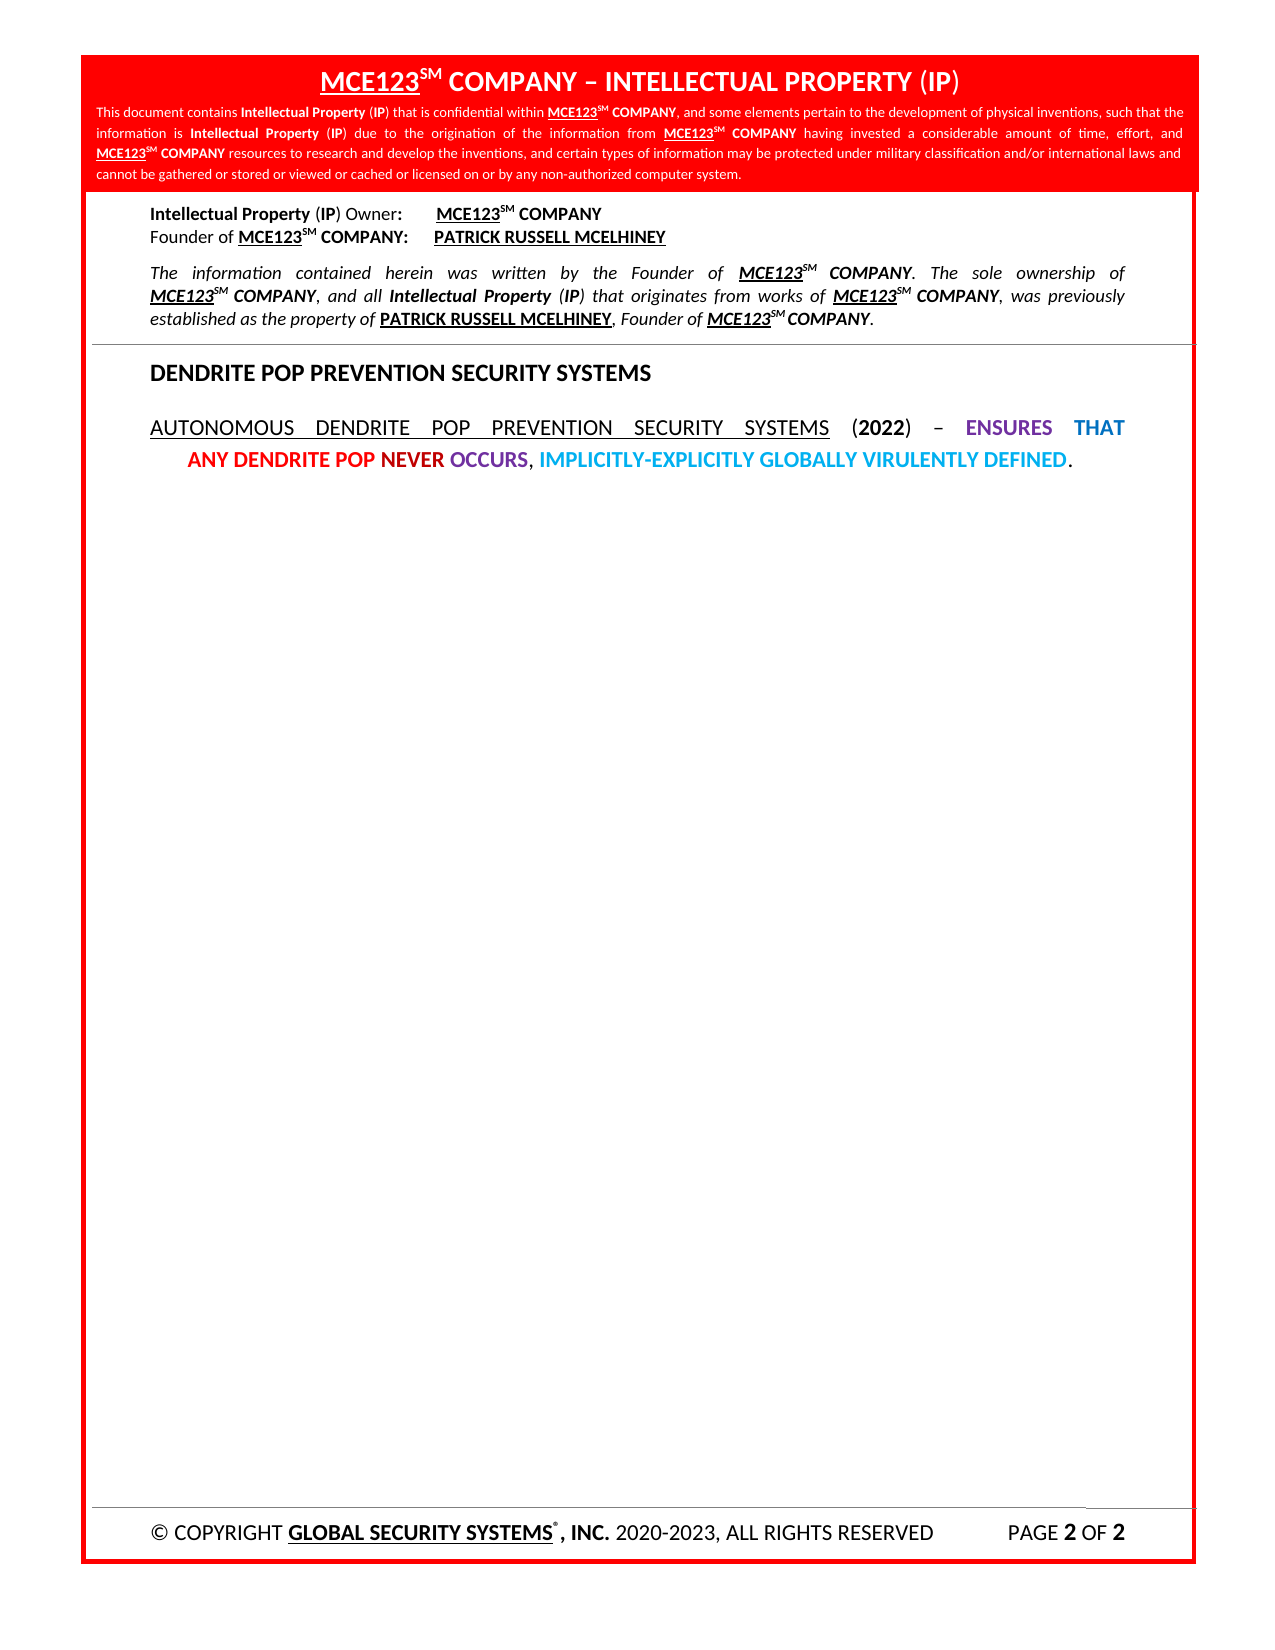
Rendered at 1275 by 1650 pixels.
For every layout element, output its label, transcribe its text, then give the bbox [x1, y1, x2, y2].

text AUTONOMOUS DENDRITE POP PREVENTION SECURITY SYSTEMS (2022) – ENSURES THAT ANY DENDRITE POP NEVER OCCURS, IMPLICITLY-EXPLICITLY GLOBALLY VIRULENTLY DEFINED. [150, 413, 1125, 474]
text DENDRITE POP PREVENTION SECURITY SYSTEMS [150, 358, 1125, 388]
